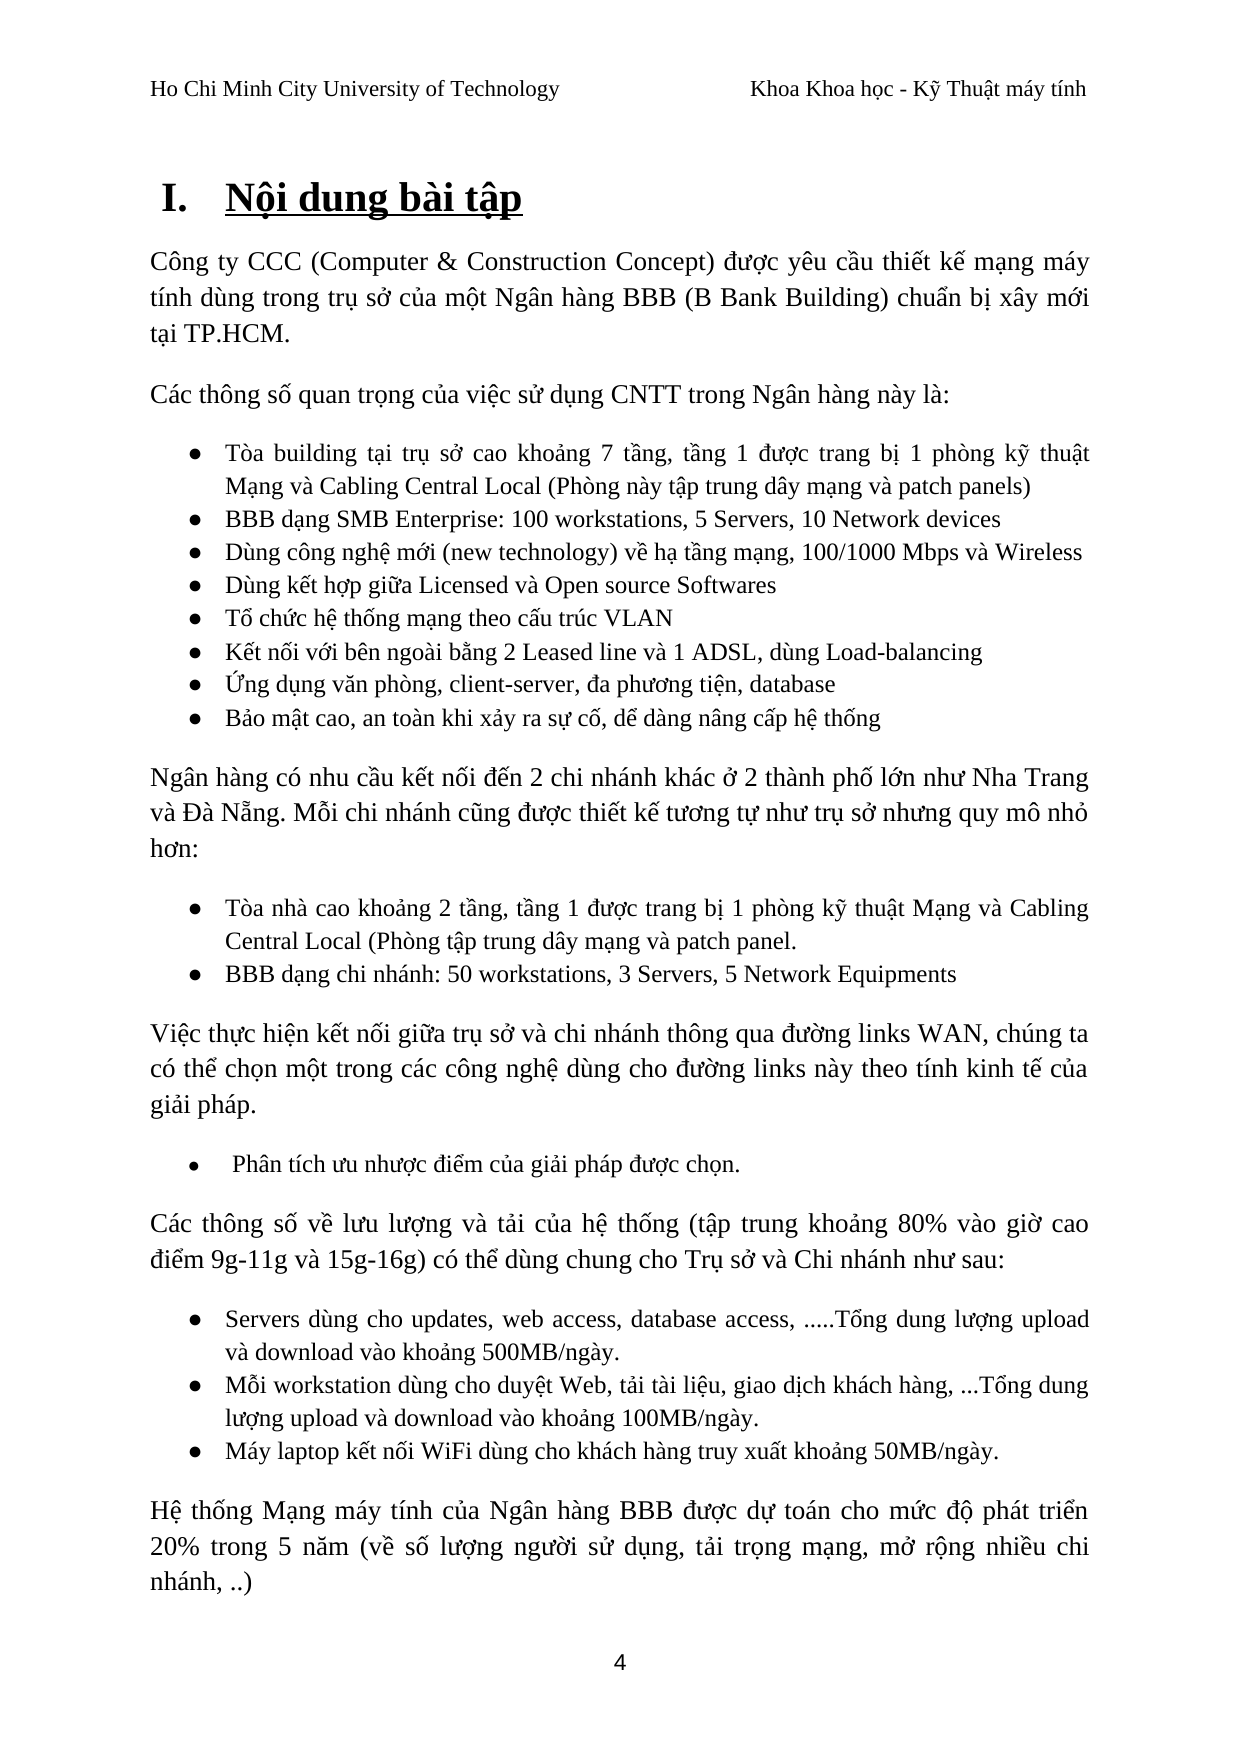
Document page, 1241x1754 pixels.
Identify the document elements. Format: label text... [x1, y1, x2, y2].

list BBB dạng chi nhánh: 50 workstations, 3 Servers, 5 Network Equipments [187, 959, 1090, 988]
subtitle Nội dung bài tập [187, 173, 1090, 221]
list Tòa building tại trụ sở cao khoảng 7 tầng, tầng 1 được trang bị 1 phòng kỹ thuật Mạng và Cabling Central Local (Phòng này tập trung dây mạng và patch panels) [187, 438, 1090, 500]
list Dùng kết hợp giữa Licensed và Open source Softwares [187, 571, 1090, 599]
list BBB dạng SMB Enterprise: 100 workstations, 5 Servers, 10 Network devices [187, 504, 1090, 533]
text Các thông số quan trọng của việc sử dụng CNTT trong Ngân hàng này là: [150, 378, 1090, 409]
text Các thông số về lưu lượng và tải của hệ thống (tập trung khoảng 80% vào giờ cao điểm 9g-11g và 15g-16g) có thể dùng chung cho Trụ sở và Chi nhánh như sau: [150, 1207, 1090, 1274]
list Servers dùng cho updates, web access, database access, .....Tổng dung lượng upload và download vào khoảng 500MB/ngày. [187, 1304, 1090, 1366]
list Máy laptop kết nối WiFi dùng cho khách hàng truy xuất khoảng 50MB/ngày. [187, 1436, 1090, 1465]
text Hệ thống Mạng máy tính của Ngân hàng BBB được dự toán cho mức độ phát triển 20% trong 5 năm (về số lượng người sử dụng, tải trọng mạng, mở rộng nhiều chi nhánh, ..) [150, 1494, 1090, 1597]
list Tòa nhà cao khoảng 2 tầng, tầng 1 được trang bị 1 phòng kỹ thuật Mạng và Cabling Central Local (Phòng tập trung dây mạng và patch panel. [187, 893, 1090, 954]
list Phân tích ưu nhược điểm của giải pháp được chọn. [187, 1149, 1090, 1178]
list Ứng dụng văn phòng, client-server, đa phương tiện, database [187, 669, 1090, 698]
text Ngân hàng có nhu cầu kết nối đến 2 chi nhánh khác ở 2 thành phố lớn như Nha Trang và Đà Nẵng. Mỗi chi nhánh cũng được thiết kế tương tự như trụ sở nhưng quy mô nhỏ hơn: [150, 761, 1090, 863]
list Bảo mật cao, an toàn khi xảy ra sự cố, dể dàng nâng cấp hệ thống [187, 703, 1090, 731]
list Mỗi workstation dùng cho duyệt Web, tải tài liệu, giao dịch khách hàng, ...Tổng dung lượng upload và download vào khoảng 100MB/ngày. [187, 1370, 1090, 1432]
text Việc thực hiện kết nối giữa trụ sở và chi nhánh thông qua đường links WAN, chúng ta có thể chọn một trong các công nghệ dùng cho đường links này theo tính kinh tế của giải pháp. [150, 1017, 1090, 1119]
list Dùng công nghệ mới (new technology) về hạ tầng mạng, 100/1000 Mbps và Wireless [187, 537, 1090, 566]
list Tổ chức hệ thống mạng theo cấu trúc VLAN [187, 603, 1090, 632]
list Kết nối với bên ngoài bằng 2 Leased line và 1 ADSL, dùng Load-balancing [187, 637, 1090, 665]
text Công ty CCC (Computer & Construction Concept) được yêu cầu thiết kế mạng máy tính dùng trong trụ sở của một Ngân hàng BBB (B Bank Building) chuẩn bị xây mới tại TP.HCM. [150, 246, 1090, 348]
